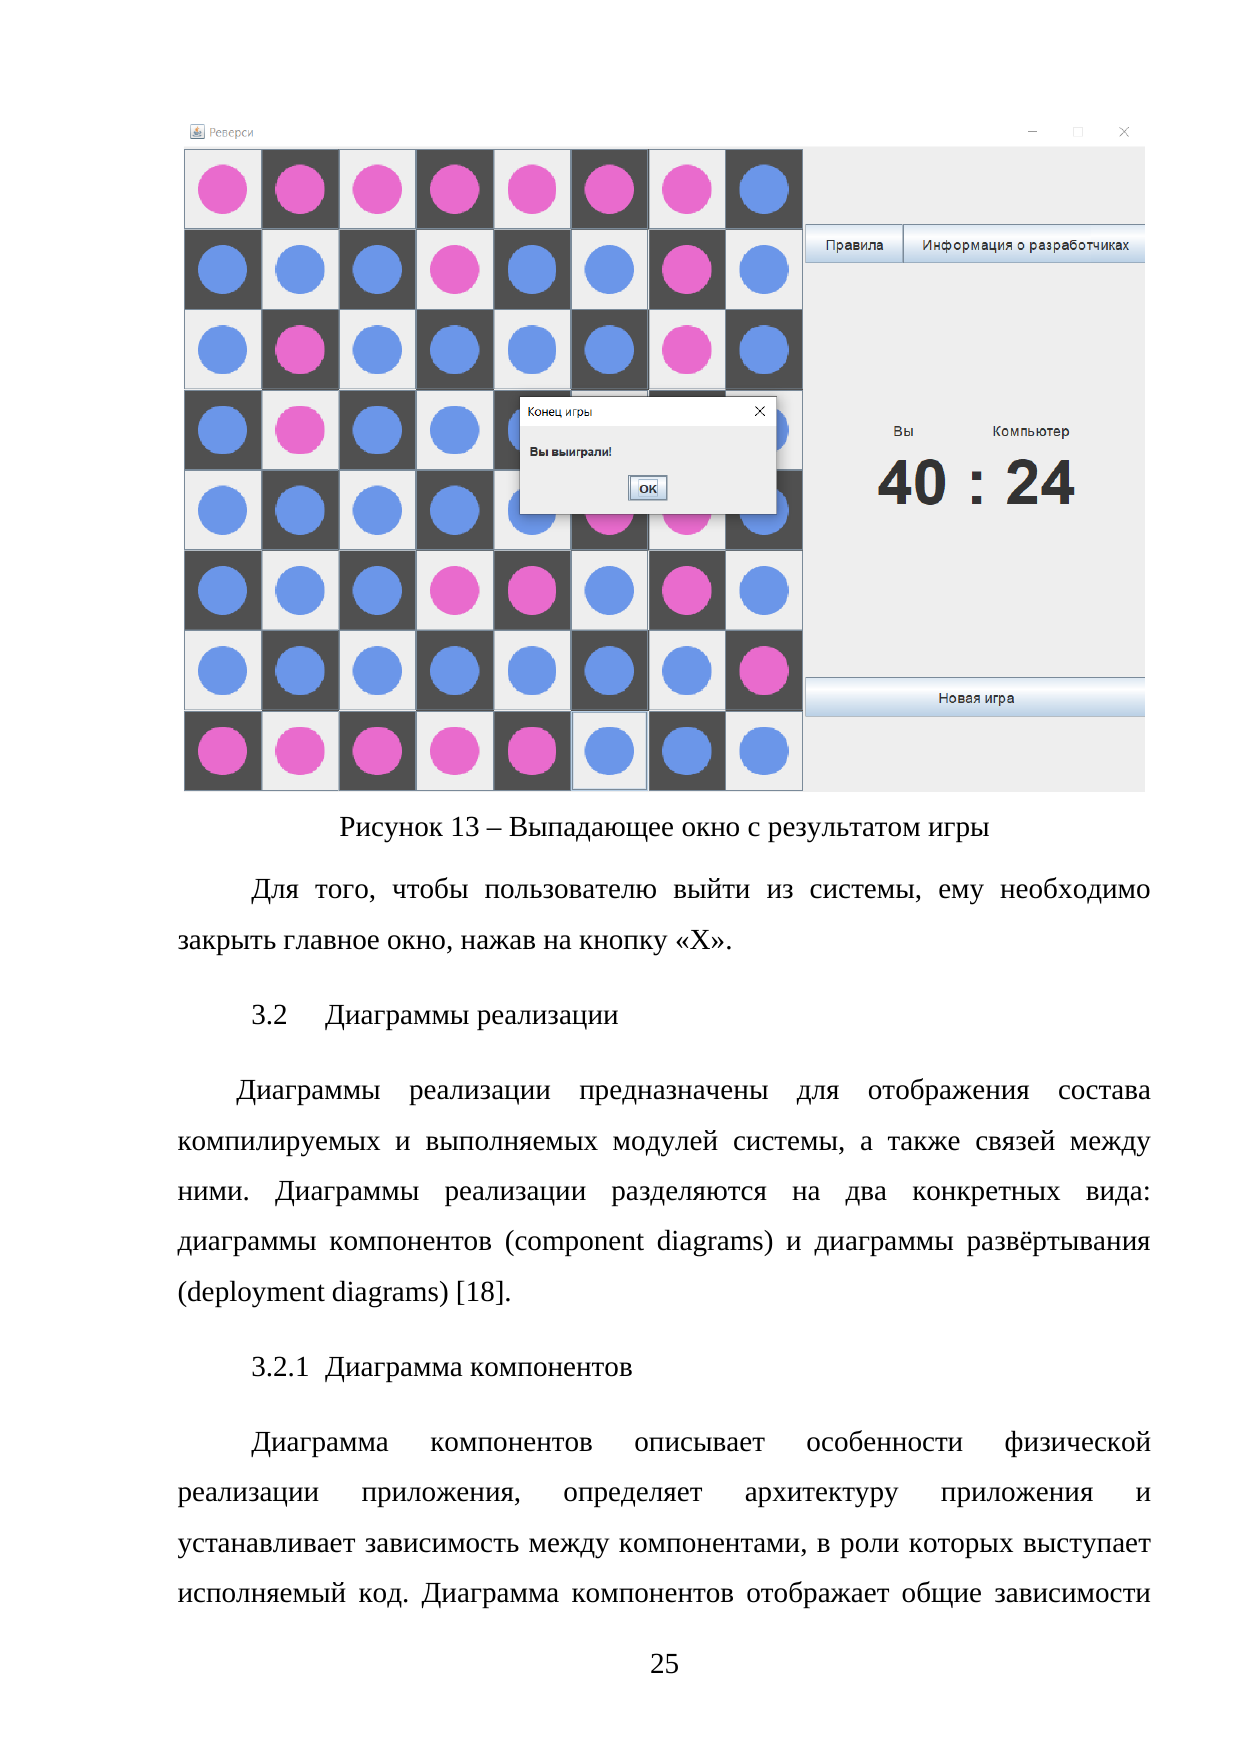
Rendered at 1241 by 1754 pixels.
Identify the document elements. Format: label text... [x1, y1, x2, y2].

picture [183, 118, 1145, 792]
text Диаграммы реализации предназначены для отображения состава компилируемых и выполняемых модулей системы, а также связей между ними. Диаграммы реализации разделяются на два конкретных вида: диаграммы компонентов (component diagrams) и диаграммы развёртывания (deployment diagrams) [18]. [177, 1072, 1152, 1307]
text Диаграммы реализации [251, 997, 1152, 1031]
text Диаграмма компонентов [251, 1349, 1152, 1382]
text Для того, чтобы пользователю выйти из системы, ему необходимо закрыть главное окно, нажав на кнопку «Х». [177, 871, 1152, 955]
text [177, 1424, 1152, 1609]
